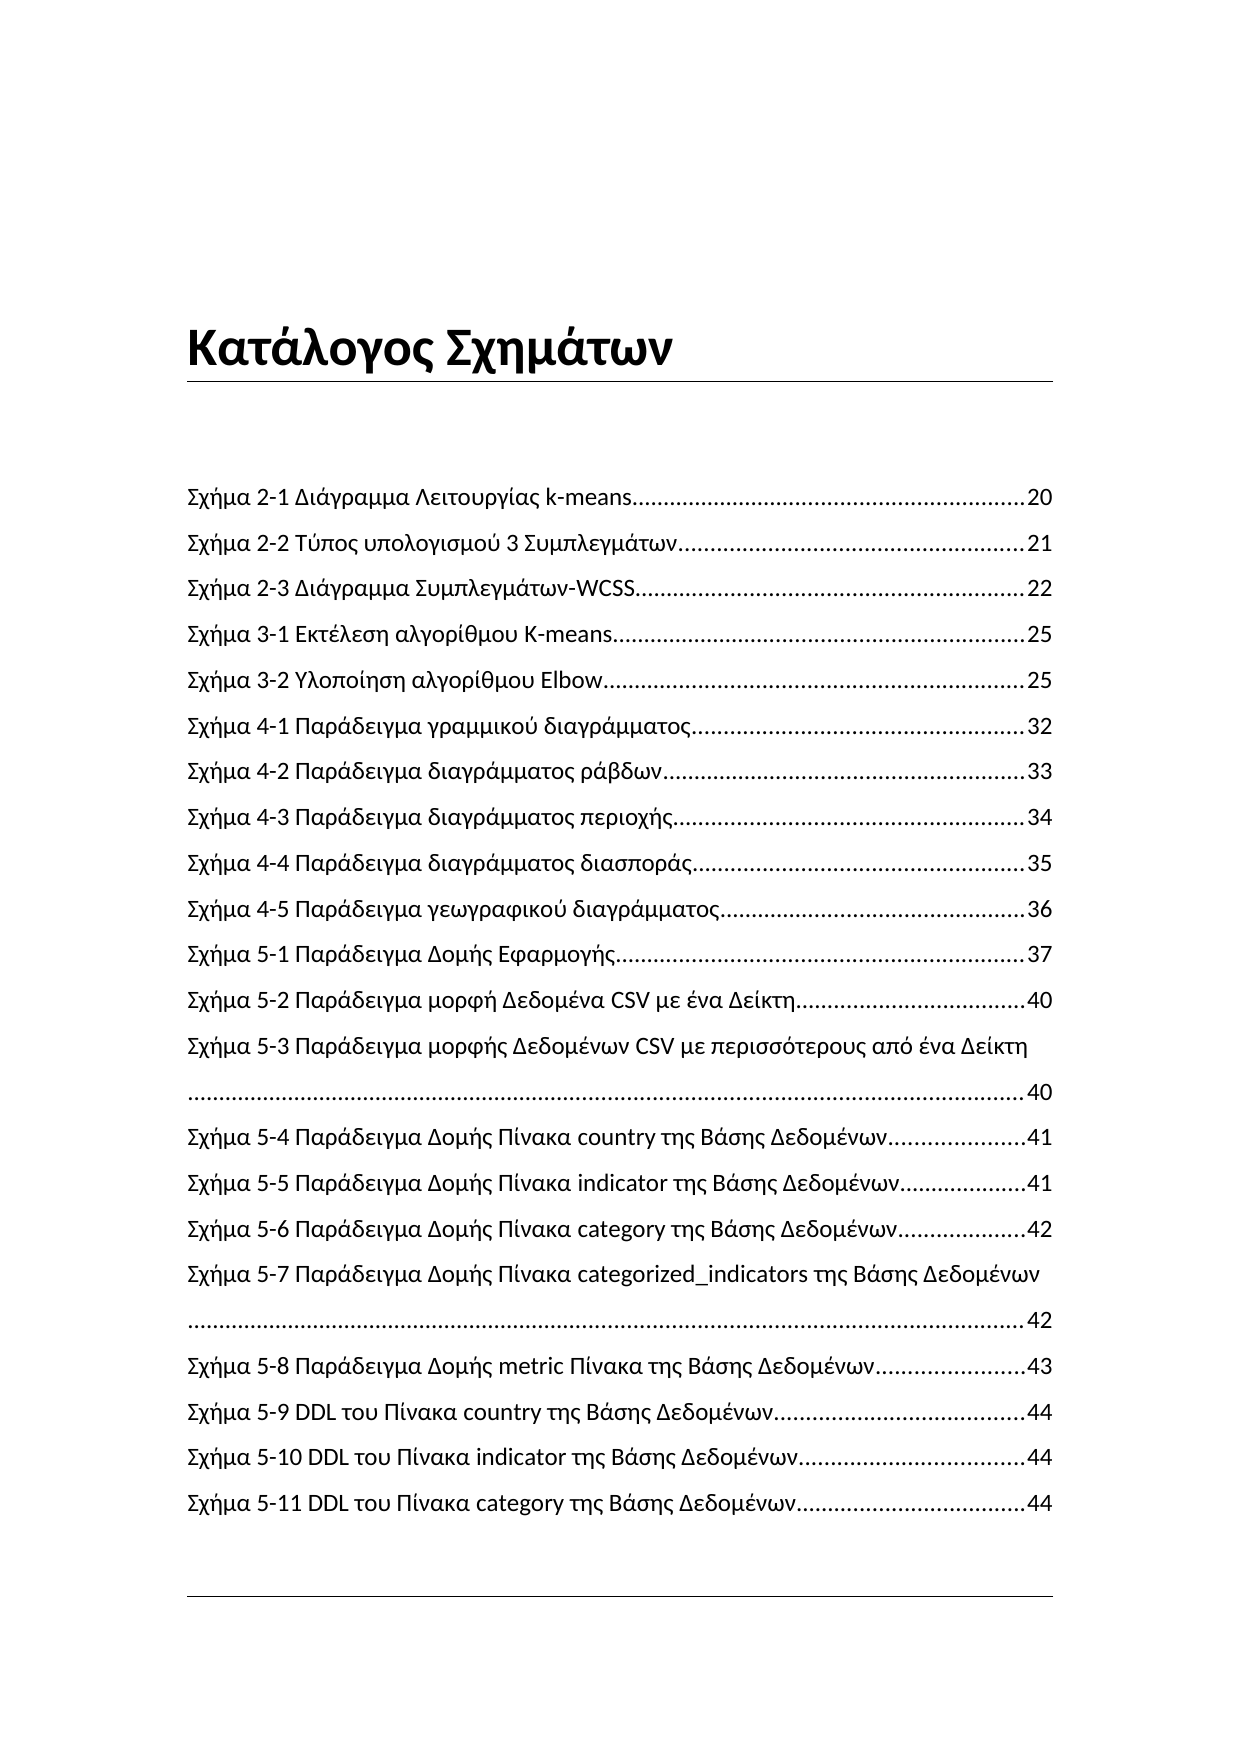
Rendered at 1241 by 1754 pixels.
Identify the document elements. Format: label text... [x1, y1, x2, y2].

text Σχήμα 3-1 Εκτέλεση αλγορίθμου K-means 25 [187, 618, 1053, 649]
text Σχήμα 5-3 Παράδειγμα μορφής Δεδομένων CSV με περισσότερους από ένα Δείκτη 40 [187, 1030, 1053, 1106]
text Σχήμα 5-1 Παράδειγμα Δομής Εφαρμογής 37 [187, 938, 1053, 969]
text Σχήμα 5-6 Παράδειγμα Δομής Πίνακα category της Βάσης Δεδομένων 42 [187, 1213, 1053, 1243]
text Σχήμα 5-9 DDL του Πίνακα country της Βάσης Δεδομένων 44 [187, 1396, 1053, 1426]
text Σχήμα 5-7 Παράδειγμα Δομής Πίνακα categorized_indicators της Βάσης Δεδομένων 42 [187, 1258, 1053, 1335]
text Σχήμα 4-1 Παράδειγμα γραμμικού διαγράμματος 32 [187, 710, 1053, 740]
text Σχήμα 5-2 Παράδειγμα μορφή Δεδομένα CSV με ένα Δείκτη 40 [187, 984, 1053, 1015]
text Σχήμα 4-5 Παράδειγμα γεωγραφικού διαγράμματος 36 [187, 893, 1053, 923]
text Σχήμα 4-4 Παράδειγμα διαγράμματος διασποράς 35 [187, 847, 1053, 877]
text Σχήμα 2-2 Τύπος υπολογισμού 3 Συμπλεγμάτων 21 [187, 527, 1053, 557]
text Σχήμα 3-2 Υλοποίηση αλγορίθμου Elbow 25 [187, 664, 1053, 694]
text Σχήμα 2-3 Διάγραμμα Συμπλεγμάτων-WCSS 22 [187, 573, 1053, 603]
text Σχήμα 5-11 DDL του Πίνακα category της Βάσης Δεδομένων 44 [187, 1487, 1053, 1518]
text Σχήμα 5-4 Παράδειγμα Δομής Πίνακα country της Βάσης Δεδομένων 41 [187, 1121, 1053, 1152]
text Σχήμα 2-1 Διάγραμμα Λειτουργίας k-means 20 [187, 481, 1053, 512]
text Σχήμα 5-8 Παράδειγμα Δομής metric Πίνακα της Βάσης Δεδομένων 43 [187, 1350, 1053, 1381]
text Σχήμα 4-3 Παράδειγμα διαγράμματος περιοχής 34 [187, 801, 1053, 832]
text Σχήμα 5-5 Παράδειγμα Δομής Πίνακα indicator της Βάσης Δεδομένων 41 [187, 1167, 1053, 1198]
text Σχήμα 5-10 DDL του Πίνακα indicator της Βάσης Δεδομένων 44 [187, 1441, 1053, 1472]
text Σχήμα 4-2 Παράδειγμα διαγράμματος ράβδων 33 [187, 756, 1053, 786]
subtitle Κατάλογος Σχημάτων [187, 312, 1053, 381]
